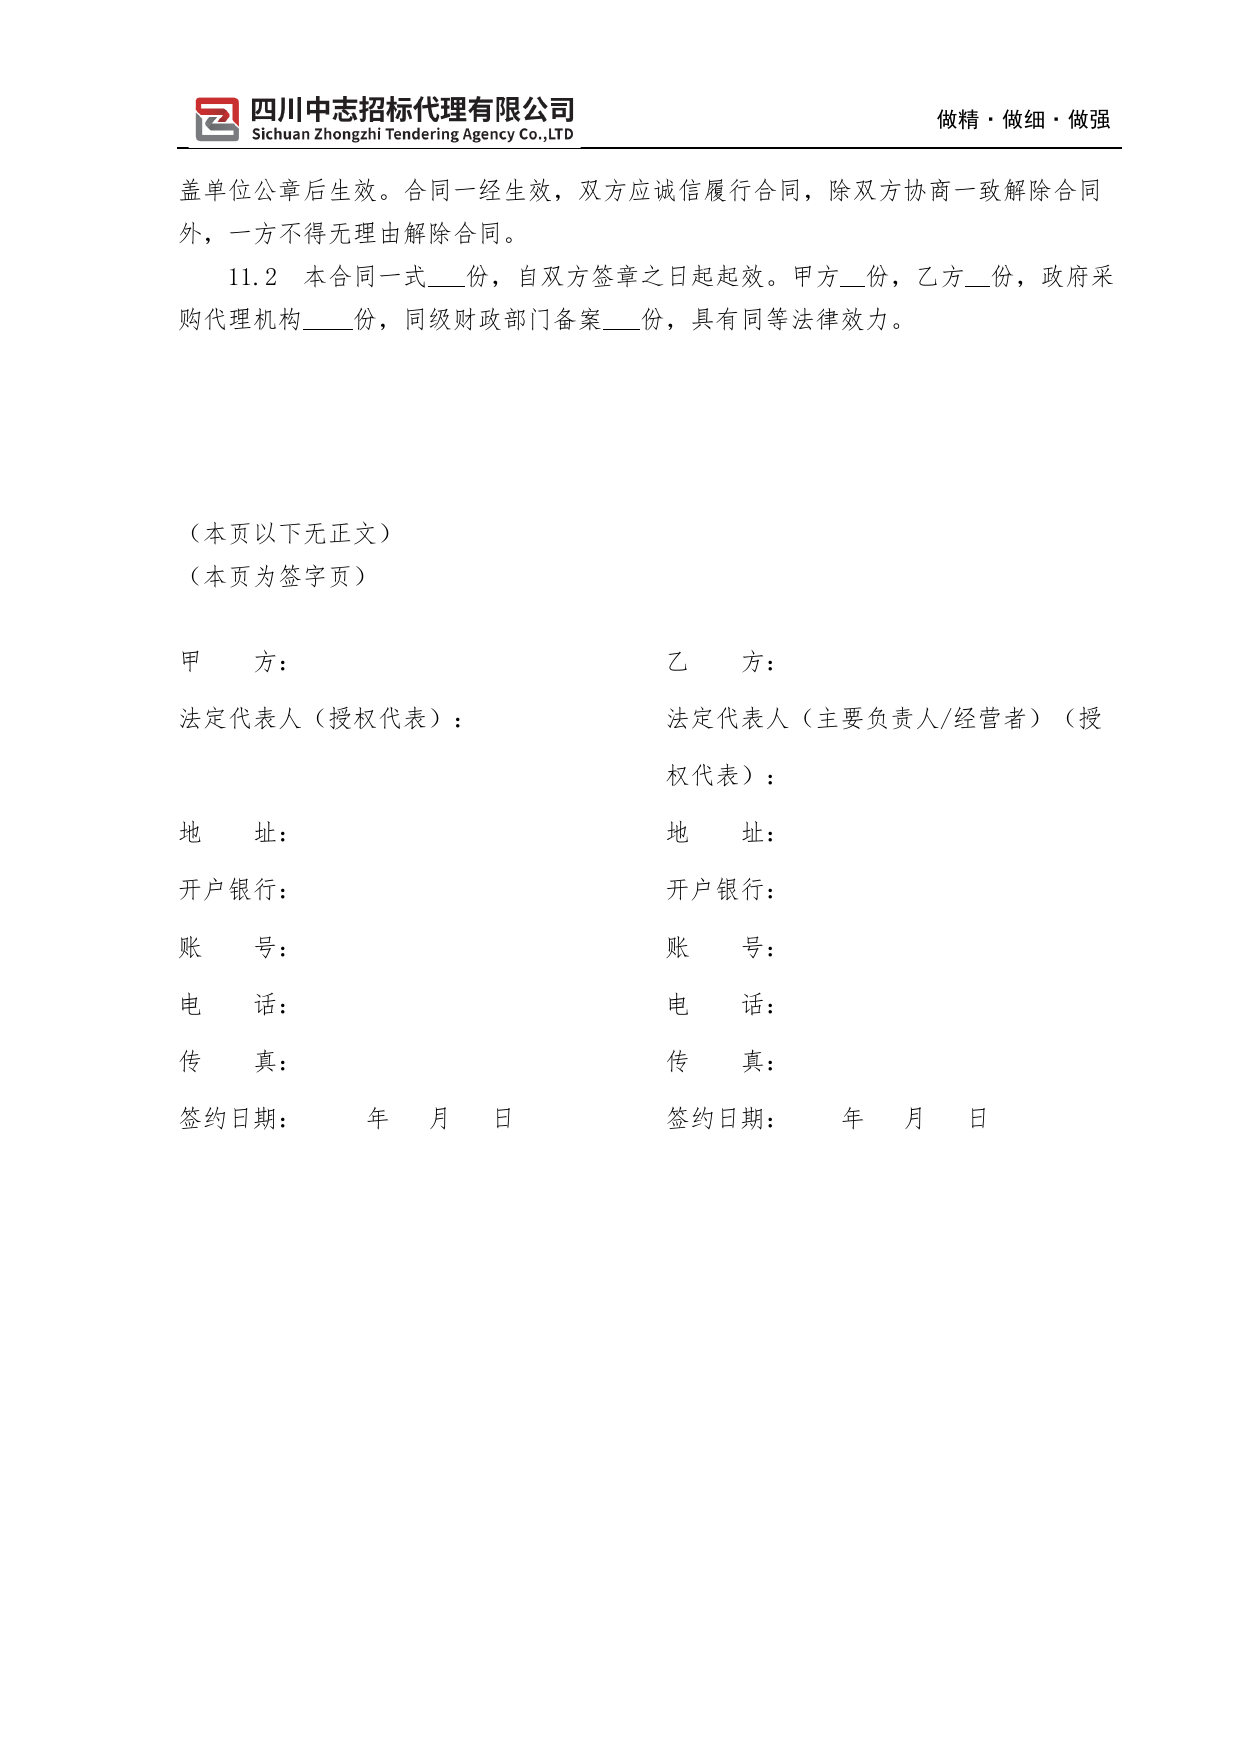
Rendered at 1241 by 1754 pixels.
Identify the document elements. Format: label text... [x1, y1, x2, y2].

text 甲 方： 乙 方： [177, 646, 1122, 674]
text 电 话： 电 话： [177, 988, 1122, 1017]
text （本页为签字页） [177, 560, 1122, 588]
text 开户银行： 开户银行： [177, 874, 1122, 902]
text 签约日期： 年 月 日 签约日期： 年 月 日 [177, 1102, 1122, 1131]
text 法定代表人（授权代表）： 法定代表人（主要负责人/经营者）（授权代表）： [177, 703, 1122, 788]
text 11.1 合同经双方法定代表人（主要负责人/经营者）或授权委托代理人签字并加盖单位公章后生效。合同一经生效，双方应诚信履行合同，除双方协商一致解除合同外，一方不得无理由解除合同。 [177, 175, 1122, 246]
text 账 号： 账 号： [177, 931, 1122, 959]
text 传 真： 传 真： [177, 1045, 1122, 1074]
picture [188, 88, 581, 148]
text 地 址： 地 址： [177, 817, 1122, 845]
text 11.2 本合同一式 份，自双方签章之日起起效。甲方 份，乙方 份，政府采购代理机构 份，同级财政部门备案 份，具有同等法律效力。 [177, 260, 1122, 332]
text （本页以下无正文） [177, 517, 1122, 546]
